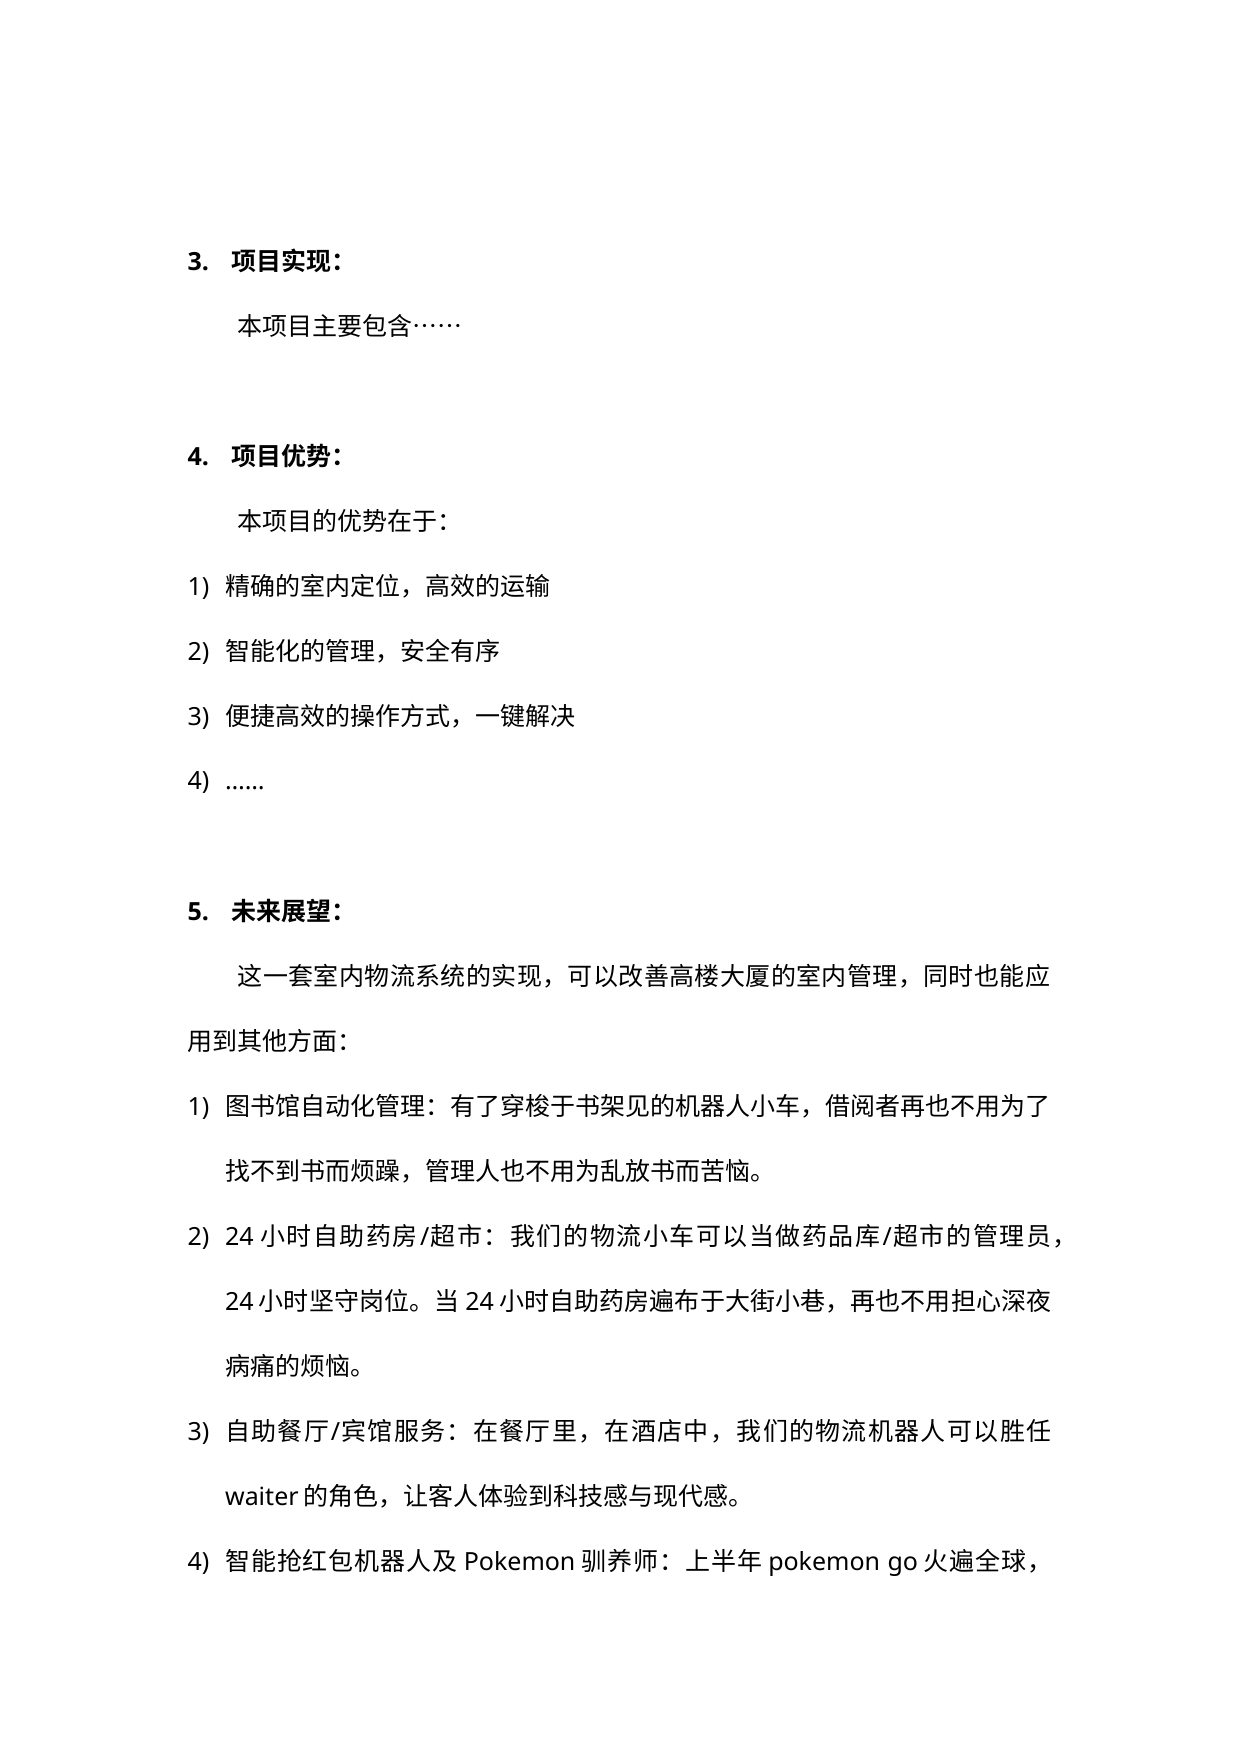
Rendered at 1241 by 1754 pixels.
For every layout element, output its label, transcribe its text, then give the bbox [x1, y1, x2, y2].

list 智能化的管理，安全有序 [187, 617, 1053, 682]
list 项目实现： [187, 227, 1053, 292]
list 项目优势： [187, 422, 1053, 487]
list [187, 1527, 1053, 1592]
list 精确的室内定位，高效的运输 [187, 552, 1053, 617]
list 自助餐厅/宾馆服务：在餐厅里，在酒店中，我们的物流机器人可以胜任waiter的角色，让客人体验到科技感与现代感。 [187, 1397, 1053, 1527]
list 未来展望： [187, 877, 1053, 942]
list 图书馆自动化管理：有了穿梭于书架见的机器人小车，借阅者再也不用为了找不到书而烦躁，管理人也不用为乱放书而苦恼。 [187, 1072, 1053, 1202]
text 本项目主要包含…… [187, 292, 1053, 357]
list 24小时自助药房/超市：我们的物流小车可以当做药品库/超市的管理员，24小时坚守岗位。当24小时自助药房遍布于大街小巷，再也不用担心深夜病痛的烦恼。 [187, 1202, 1053, 1397]
list …… [187, 747, 1053, 812]
text 本项目的优势在于： [187, 487, 1053, 552]
text 这一套室内物流系统的实现，可以改善高楼大厦的室内管理，同时也能应用到其他方面： [187, 942, 1053, 1072]
list 便捷高效的操作方式，一键解决 [187, 682, 1053, 747]
